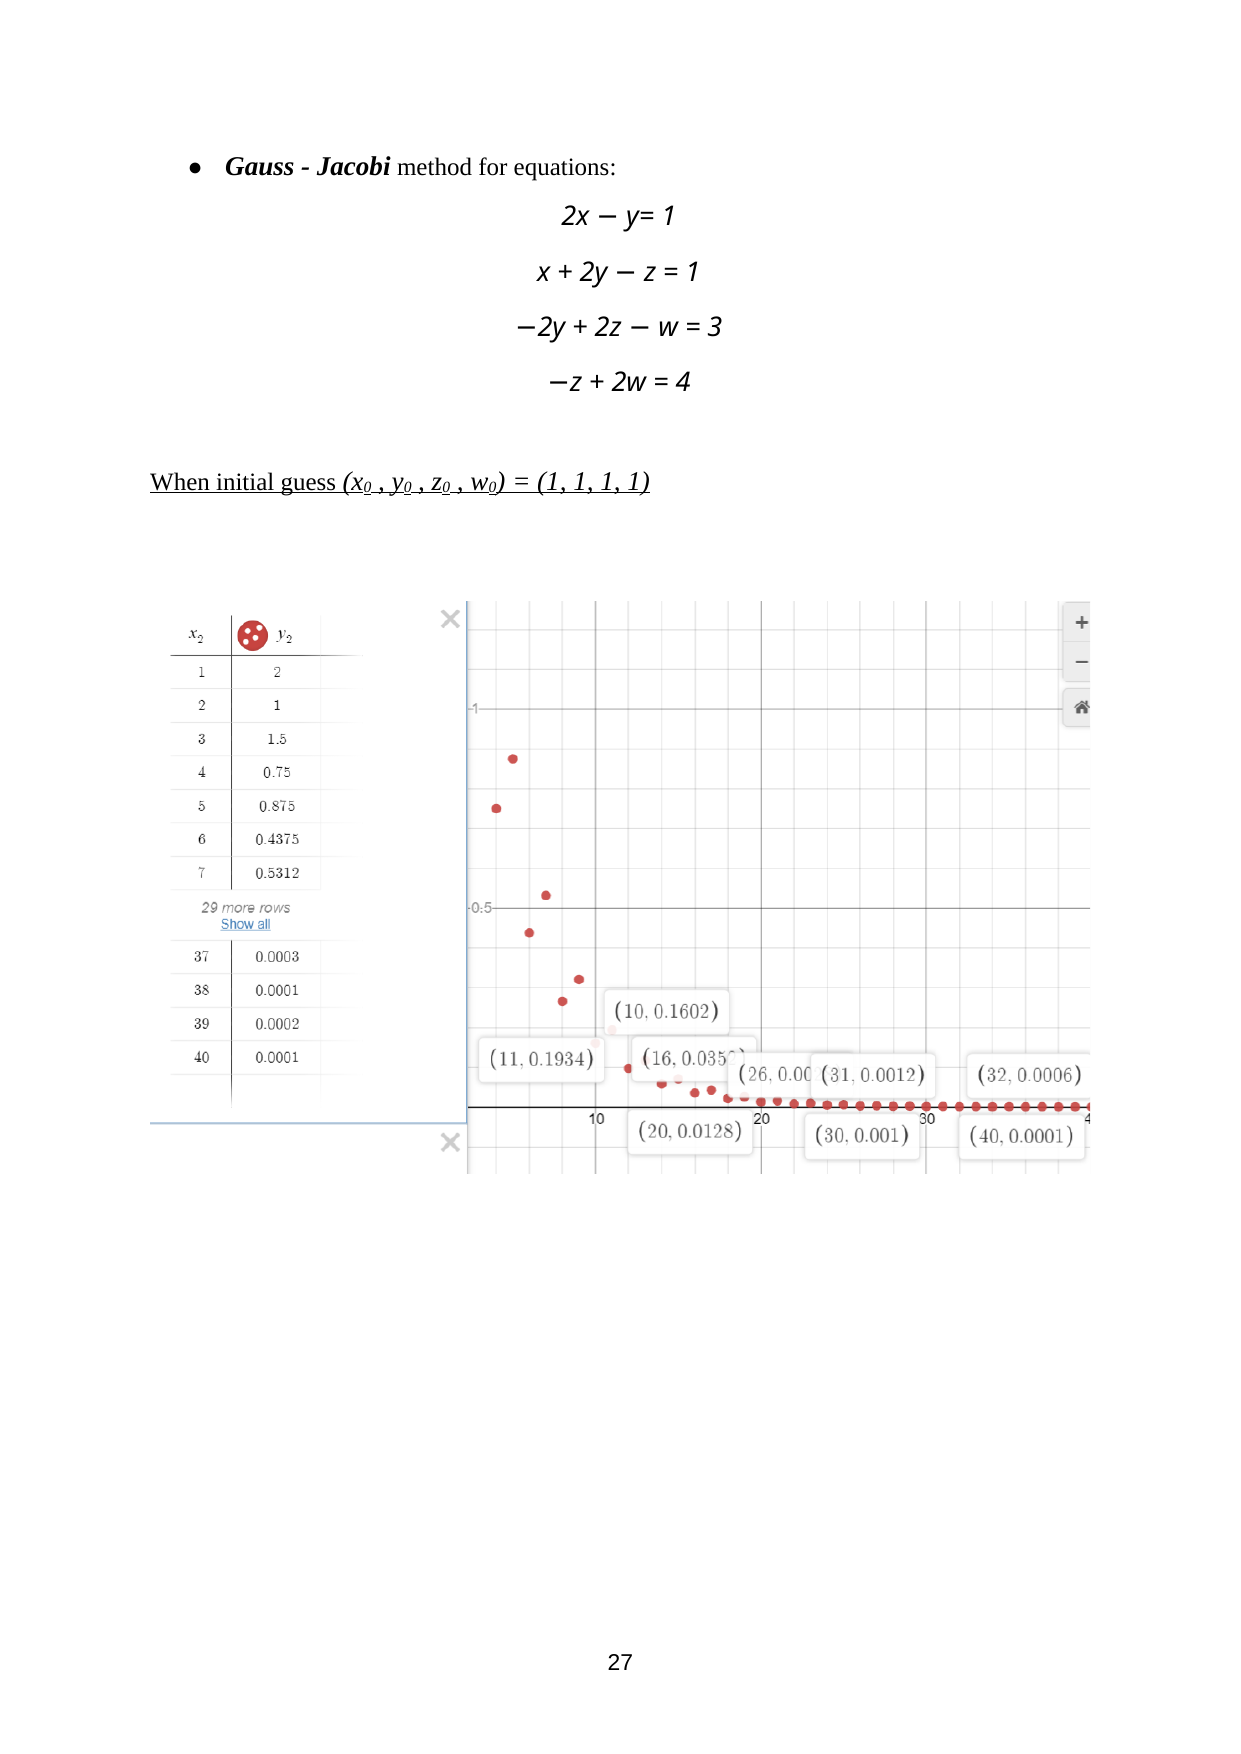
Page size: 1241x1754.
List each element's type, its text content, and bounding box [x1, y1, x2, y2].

list Gauss - Jacobi method for equations: [187, 150, 1090, 181]
text −z + 2w = 4 [150, 363, 1090, 399]
text −2y + 2z − w = 3 [150, 307, 1090, 344]
picture [150, 601, 1091, 1174]
text x + 2y − z = 1 [150, 252, 1090, 289]
text 2x − y= 1 [150, 197, 1090, 233]
text When initial guess (x0 , y0 , z0 , w0) = (1, 1, 1, 1) [150, 464, 1090, 496]
